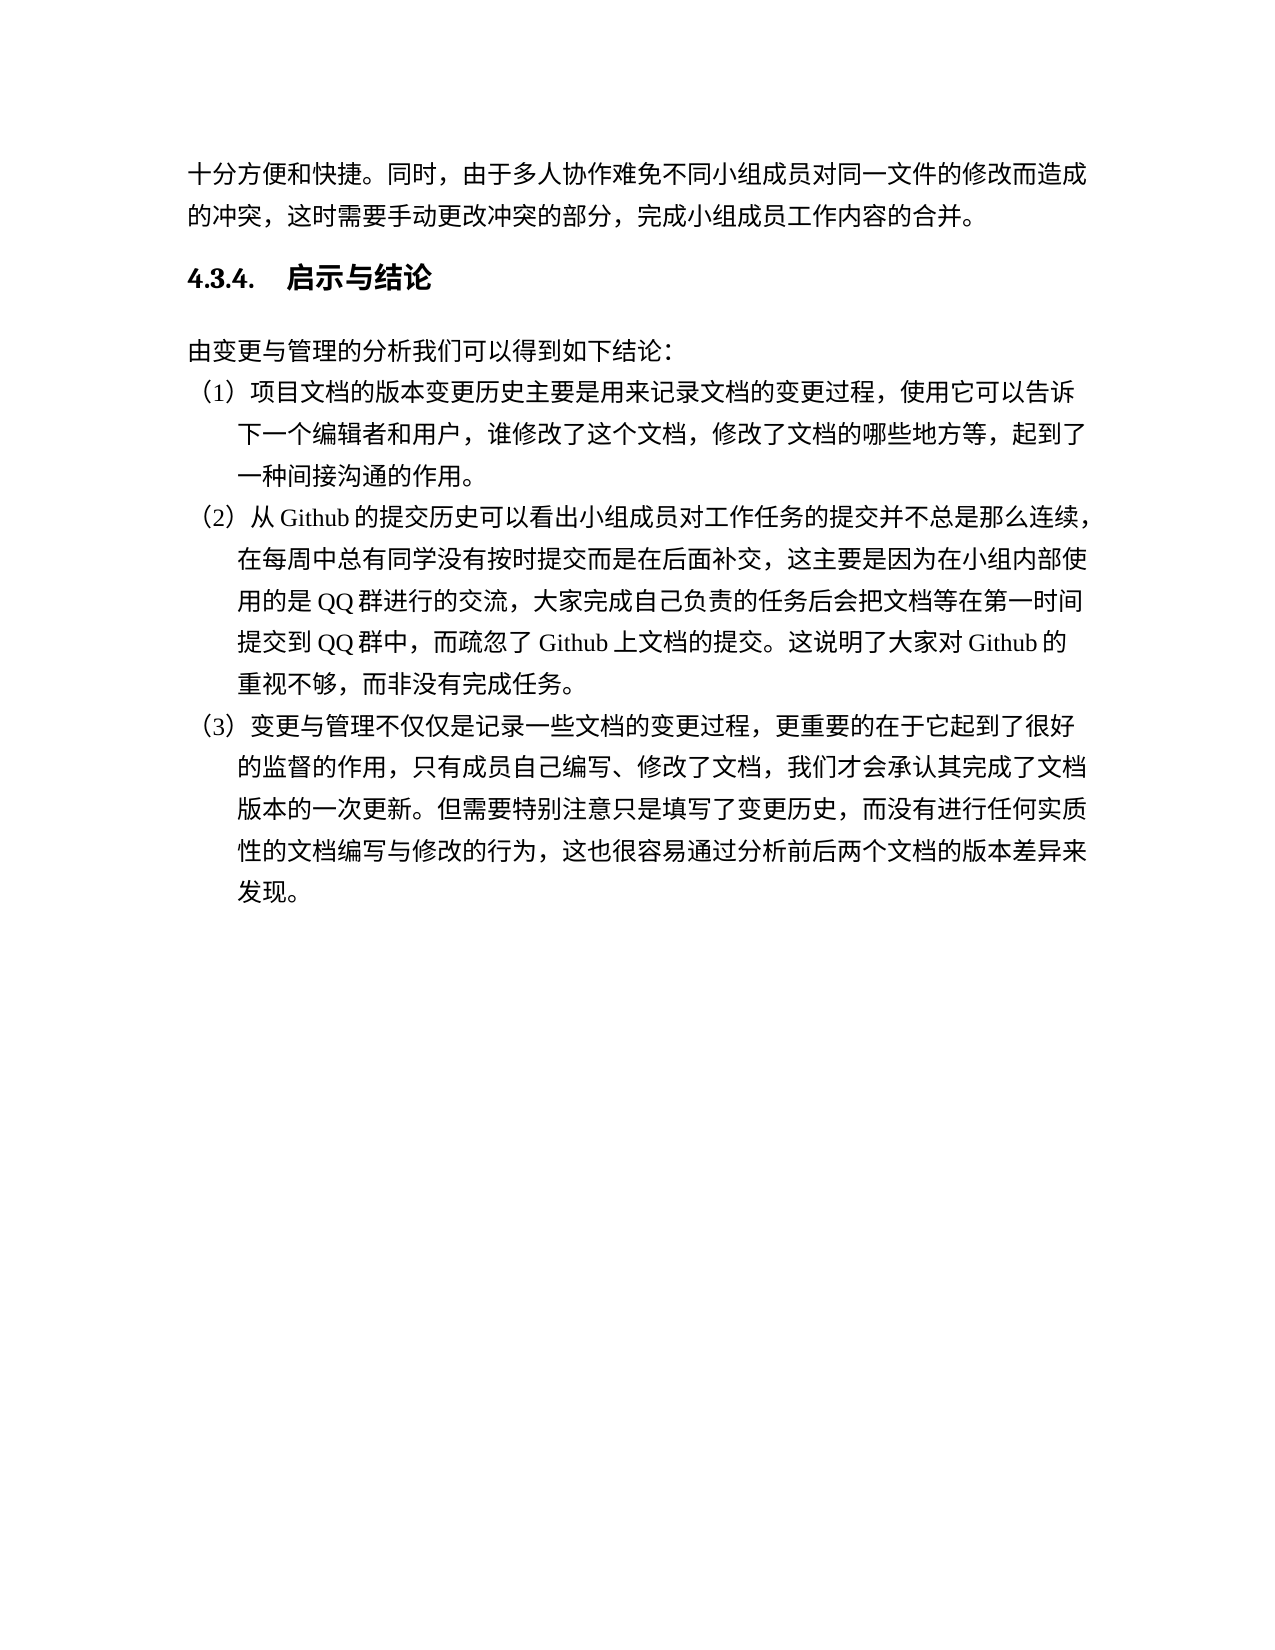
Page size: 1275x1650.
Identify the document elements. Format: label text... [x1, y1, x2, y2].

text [187, 150, 1087, 233]
text 由变更与管理的分析我们可以得到如下结论： [187, 327, 1087, 368]
text （3）变更与管理不仅仅是记录一些文档的变更过程，更重要的在于它起到了很好的监督的作用，只有成员自己编写、修改了文档，我们才会承认其完成了文档版本的一次更新。但需要特别注意只是填写了变更历史，而没有进行任何实质性的文档编写与修改的行为，这也很容易通过分析前后两个文档的版本差异来发现。 [187, 702, 1087, 910]
subtitle 启示与结论 [187, 254, 1087, 296]
text （1）项目文档的版本变更历史主要是用来记录文档的变更过程，使用它可以告诉下一个编辑者和用户，谁修改了这个文档，修改了文档的哪些地方等，起到了一种间接沟通的作用。 [187, 368, 1087, 493]
text （2）从Github的提交历史可以看出小组成员对工作任务的提交并不总是那么连续，在每周中总有同学没有按时提交而是在后面补交，这主要是因为在小组内部使用的是QQ群进行的交流，大家完成自己负责的任务后会把文档等在第一时间提交到QQ群中，而疏忽了Github上文档的提交。这说明了大家对Github的重视不够，而非没有完成任务。 [187, 493, 1087, 702]
